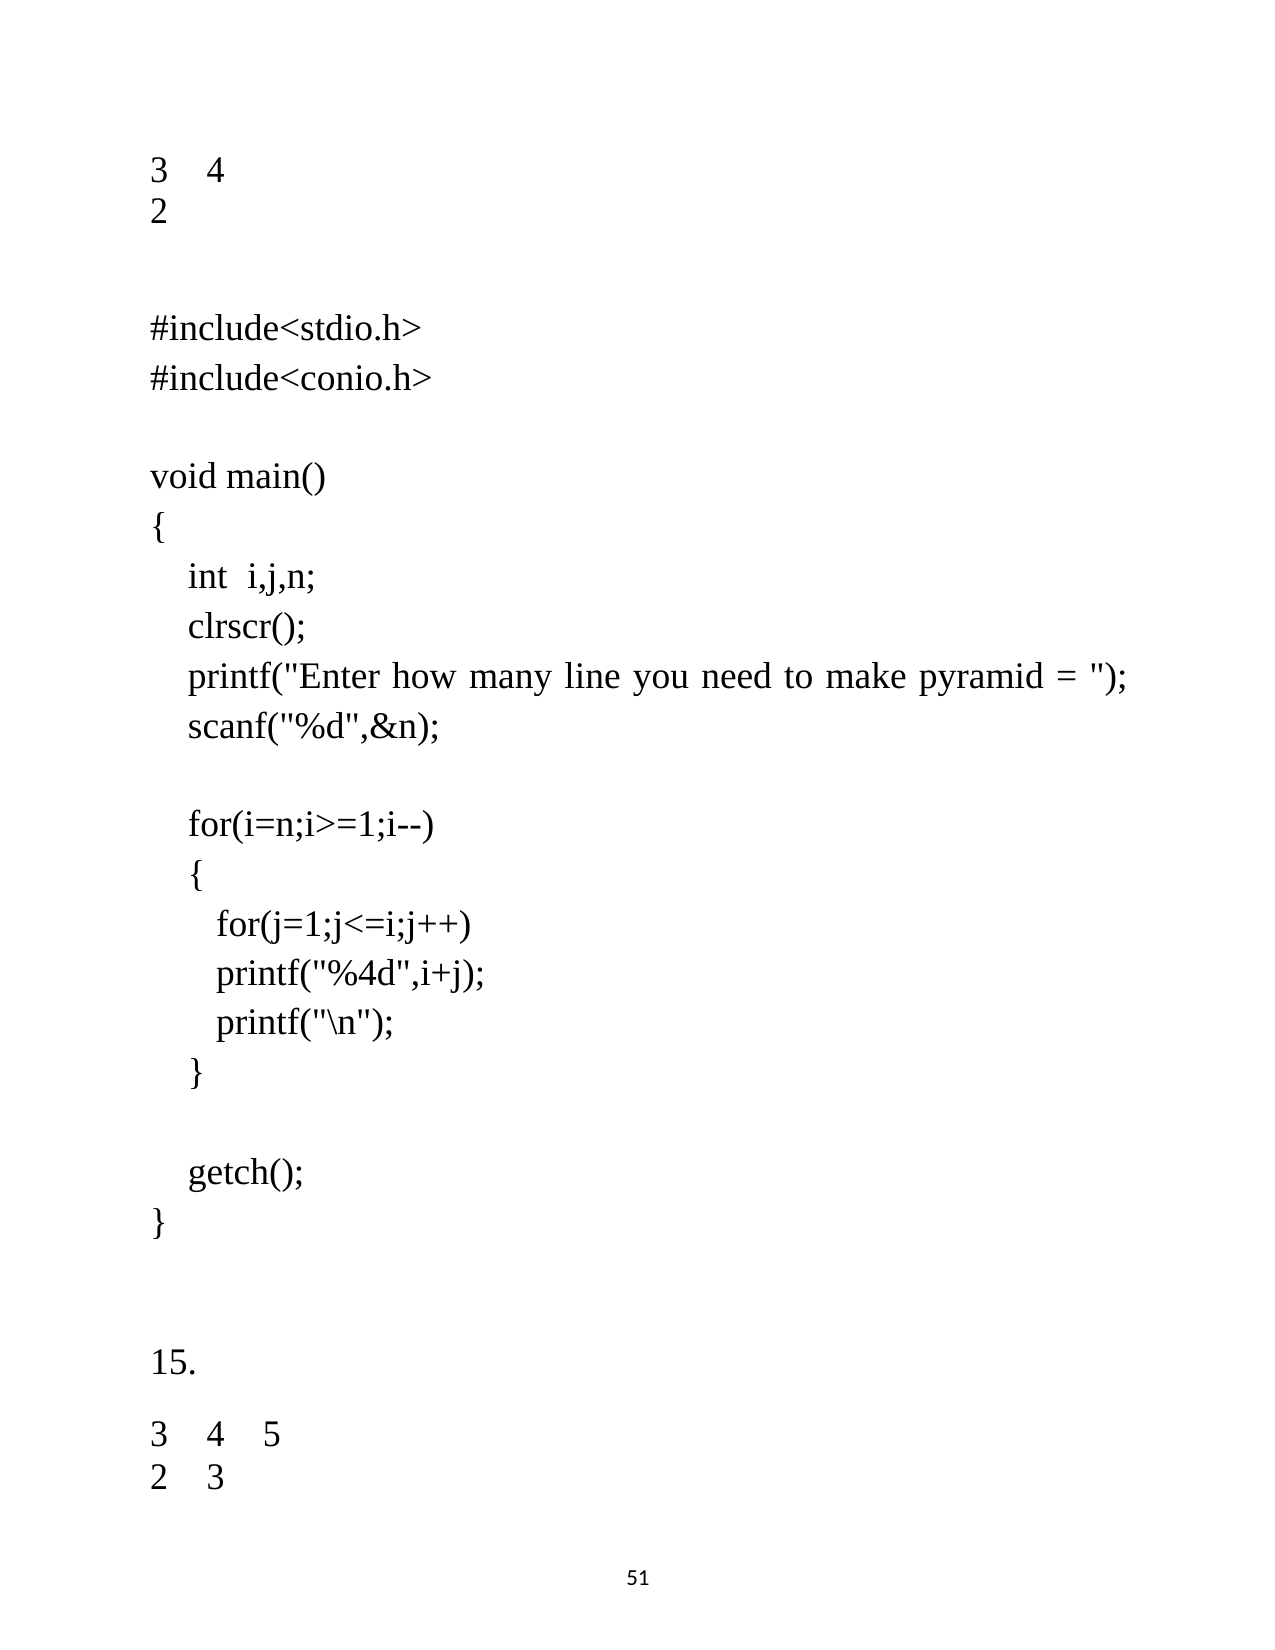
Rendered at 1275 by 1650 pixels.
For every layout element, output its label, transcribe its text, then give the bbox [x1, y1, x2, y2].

text { [150, 504, 1275, 547]
text 3 4 2 [150, 149, 255, 232]
text for(j=1;j<=i;j++) printf("%4d",i+j); printf("\n"); [216, 897, 515, 1044]
text int i,j,n; clrscr(); [188, 548, 336, 648]
text void main() [150, 454, 1275, 497]
text 15. [150, 1340, 1275, 1383]
text printf("Enter how many line you need to make pyramid = "); scanf("%d",&n); [188, 648, 1130, 748]
text getch(); } [150, 1144, 334, 1244]
text } [188, 1050, 1275, 1093]
text for(i=n;i>=1;i--) { [188, 796, 464, 896]
text 2 3 [150, 1455, 1275, 1498]
text #include<stdio.h> #include<conio.h> [150, 300, 463, 400]
text 3 4 5 [150, 1412, 1275, 1455]
